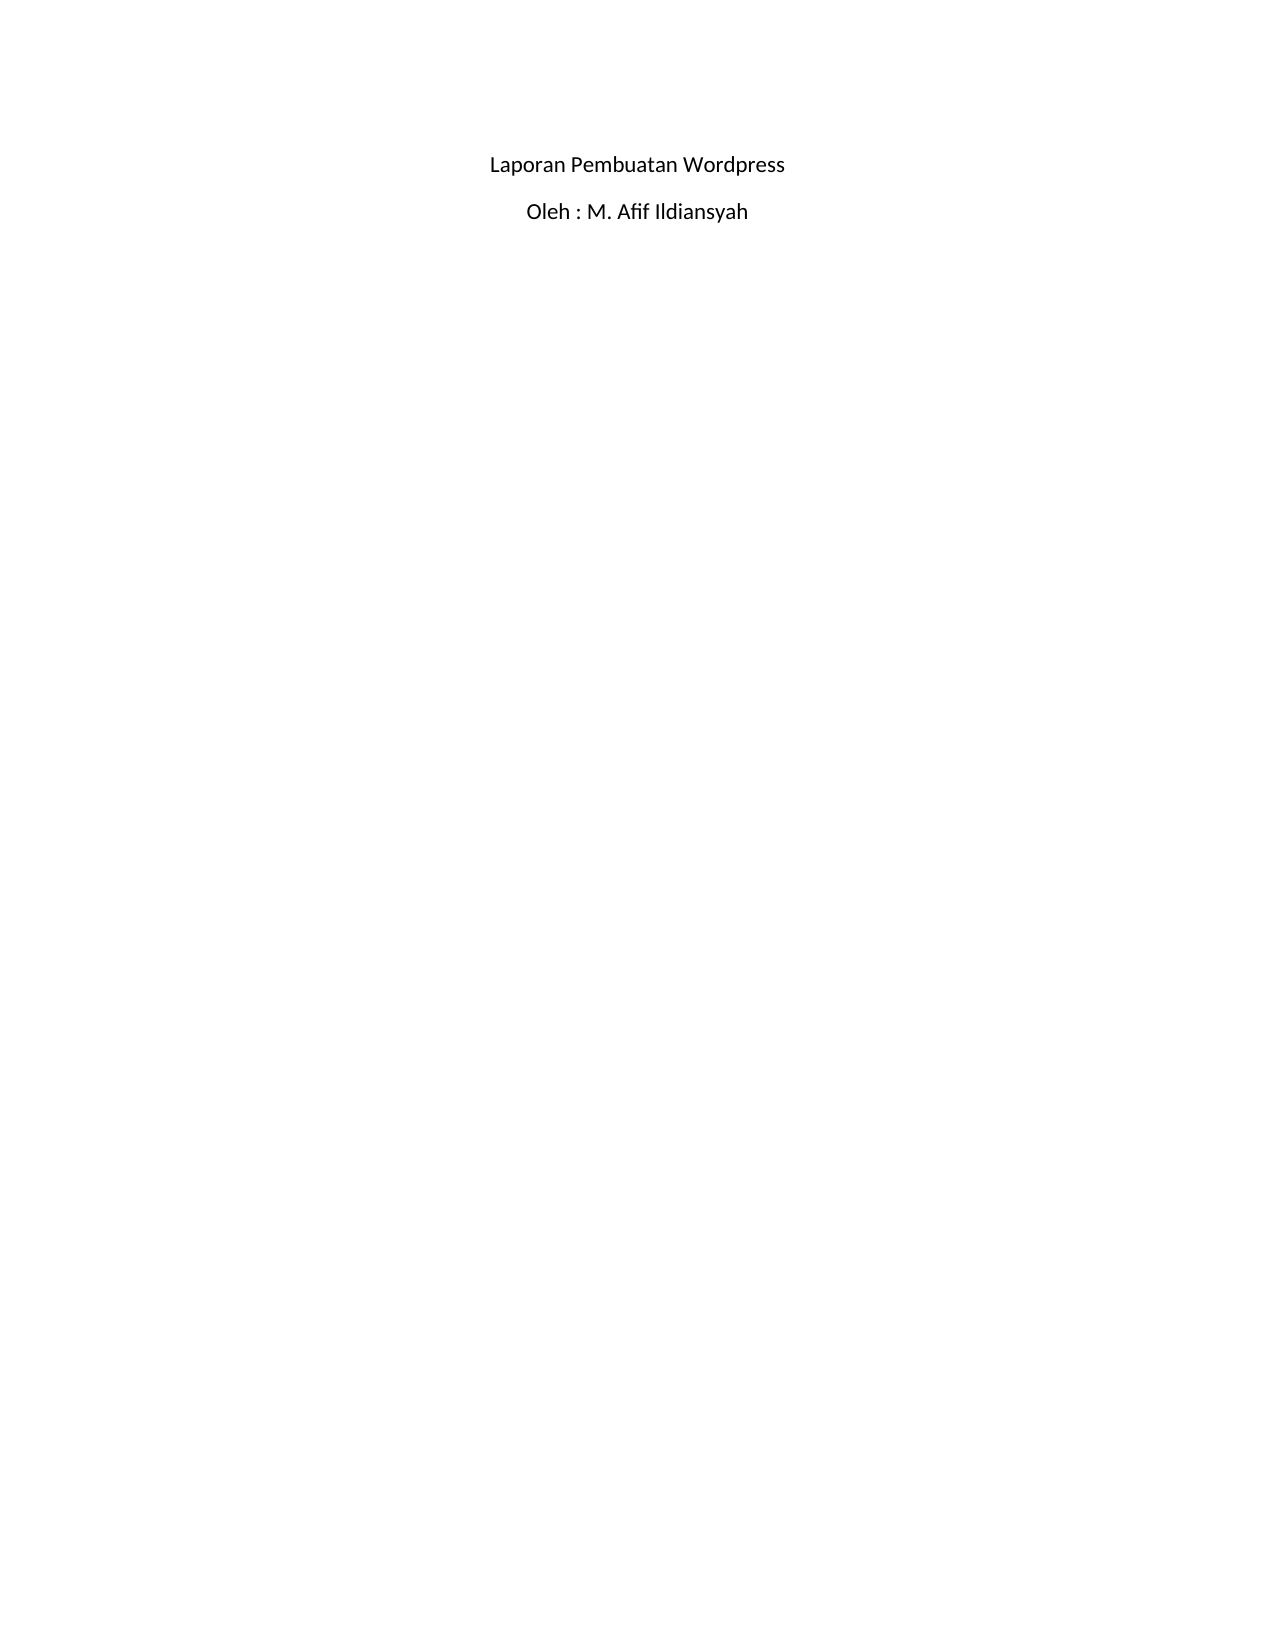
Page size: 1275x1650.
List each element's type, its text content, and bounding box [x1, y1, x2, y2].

text Oleh : M. Afif Ildiansyah [150, 197, 1125, 225]
text Laporan Pembuatan Wordpress [150, 150, 1125, 178]
